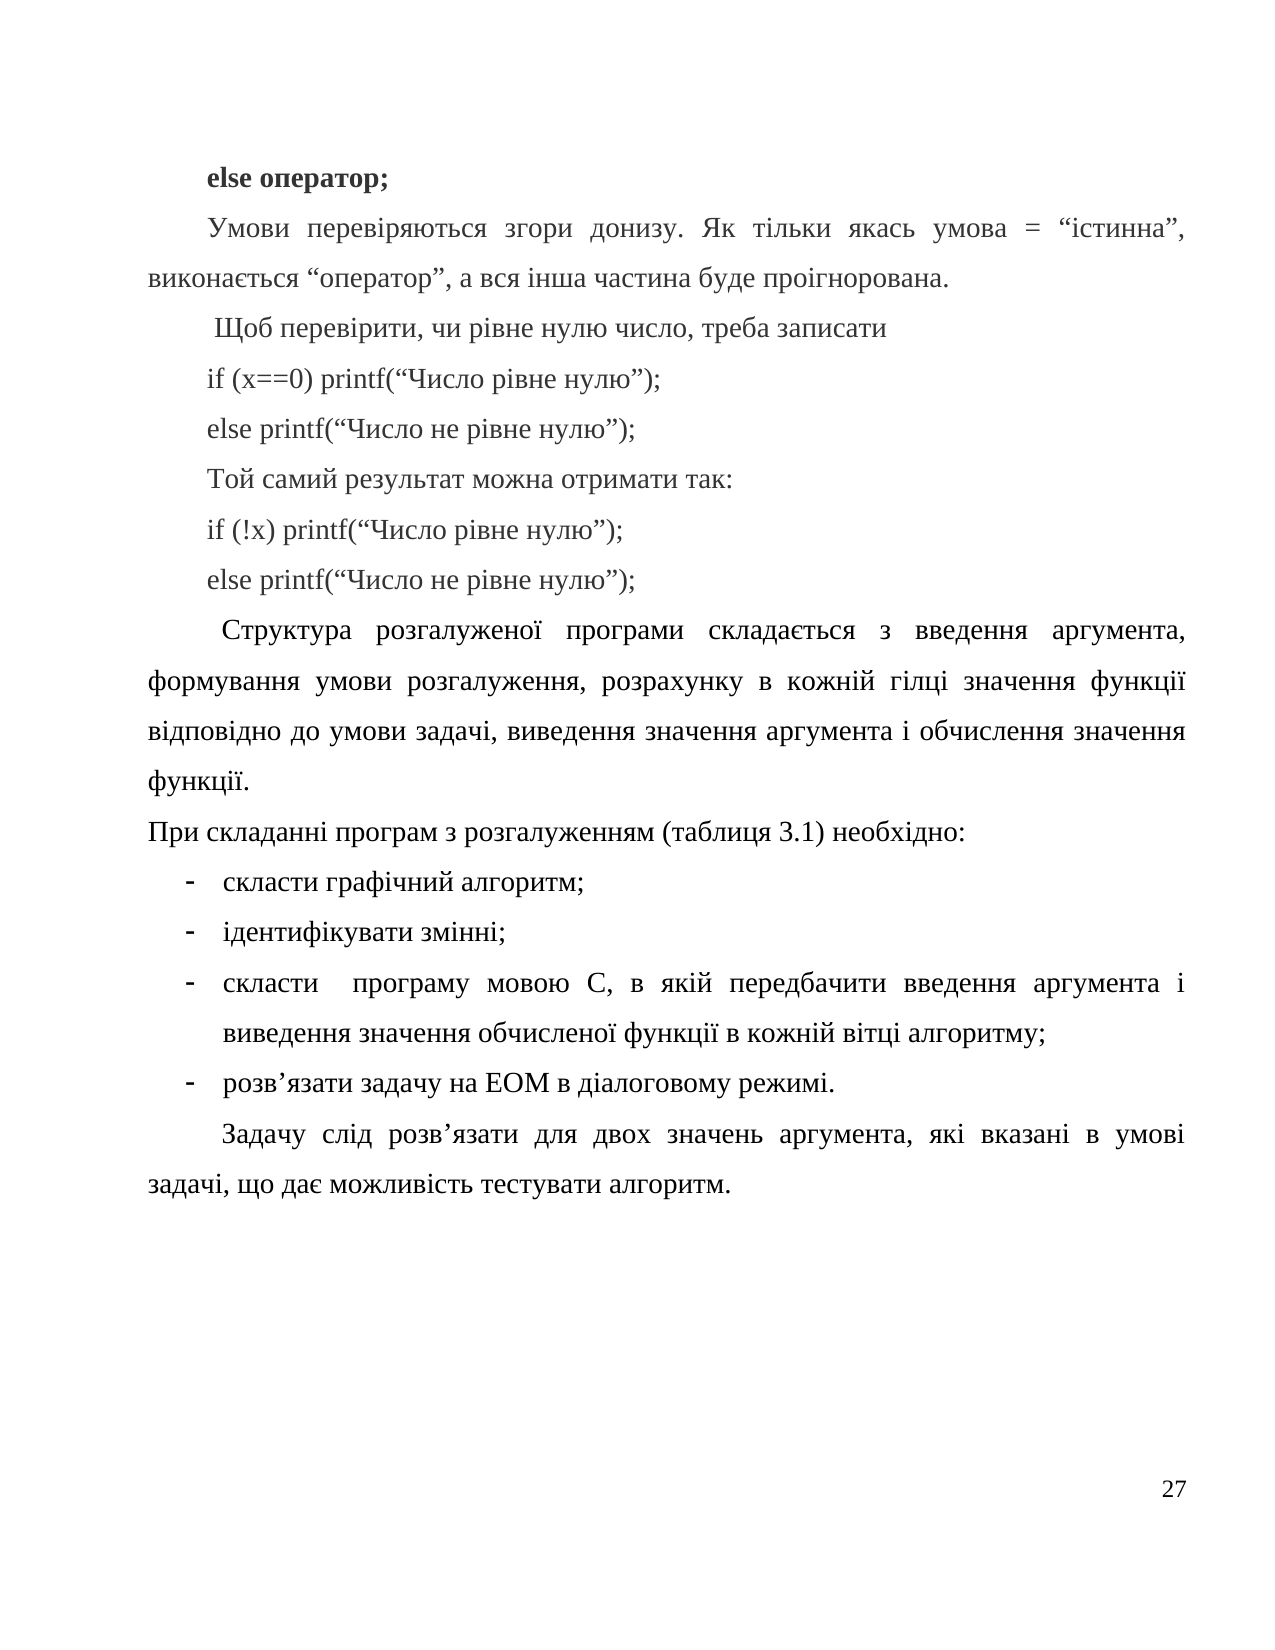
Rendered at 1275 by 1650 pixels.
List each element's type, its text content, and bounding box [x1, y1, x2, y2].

text else оператор; [148, 160, 1186, 193]
text Структура розгалуженої програми складається з введення аргумента, формування умови розгалуження, розрахунку в кожній гілці значення функції відповідно до умови задачі, виведення значення аргумента і обчислення значення функції. [148, 612, 1186, 797]
text Той самий результат можна отримати так: [148, 462, 1186, 495]
list скласти програму мовою С, в якій передбачити введення аргумента і виведення значення обчисленої функції в кожній вітці алгоритму; [185, 965, 1186, 1049]
list ідентифікувати змінні; [185, 914, 1186, 948]
text if (!x) printf(“Число рівне нулю”); [148, 512, 1186, 545]
list розв’язати задачу на ЕОМ в діалоговому режимі. [185, 1066, 1186, 1099]
text if (x==0) printf(“Число рівне нулю”); [148, 361, 1186, 394]
text При складанні програм з розгалуженням (таблиця 3.1) необхідно: [148, 814, 1186, 847]
text Задачу слід розв’язати для двох значень аргумента, які вказані в умові задачі, що дає можливість тестувати алгоритм. [148, 1116, 1186, 1200]
text else printf(“Число не рівне нулю”); [148, 562, 1186, 596]
text else printf(“Число не рівне нулю”); [148, 411, 1186, 445]
list скласти графічний алгоритм; [185, 864, 1186, 898]
text Умови перевіряються згори донизу. Як тільки якась умова = “істинна”, виконається “оператор”, а вся інша частина буде проігнорована. [148, 210, 1186, 294]
text Щоб перевірити, чи рівне нулю число, треба записати [148, 311, 1186, 344]
